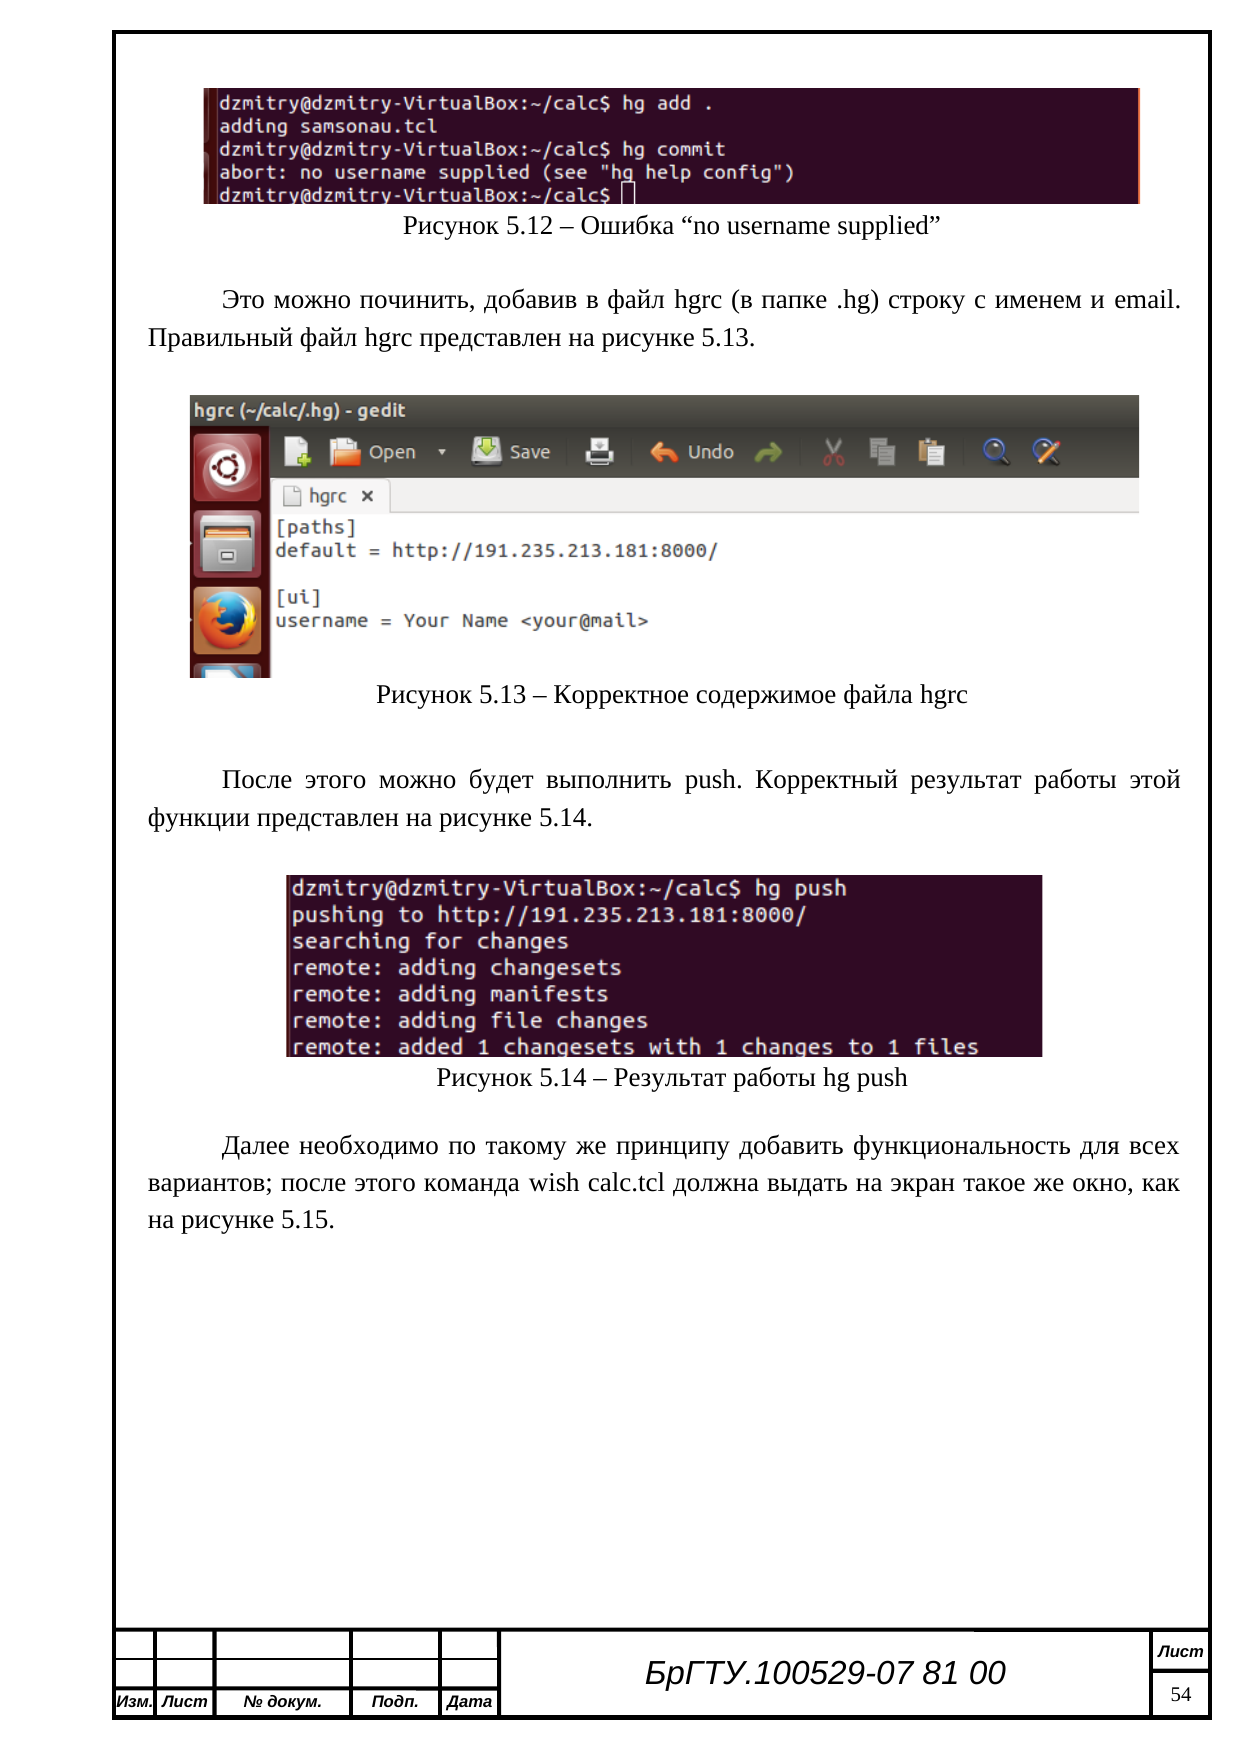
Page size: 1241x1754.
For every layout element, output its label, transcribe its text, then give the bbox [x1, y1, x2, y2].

picture [189, 395, 1140, 678]
picture [286, 875, 1043, 1057]
text Рисунок 5.13 – Корректное содержимое файла hgrc [148, 678, 1181, 709]
text Далее необходимо по такому же принципу добавить функциональность для всех вариантов; после этого команда wish calc.tcl должна выдать на экран такое же окно, как на рисунке 5.15. [148, 1129, 1181, 1234]
text После этого можно будет выполнить push. Корректный результат работы этой функции представлен на рисунке 5.14. [148, 763, 1181, 832]
text Рисунок 5.12 – Ошибка “no username supplied” [148, 209, 1181, 240]
picture [203, 88, 1141, 204]
text Это можно починить, добавив в файл hgrc (в папке .hg) строку с именем и email. Правильный файл hgrc представлен на рисунке 5.13. [148, 283, 1181, 352]
text Рисунок 5.14 – Результат работы hg push [148, 1061, 1181, 1092]
